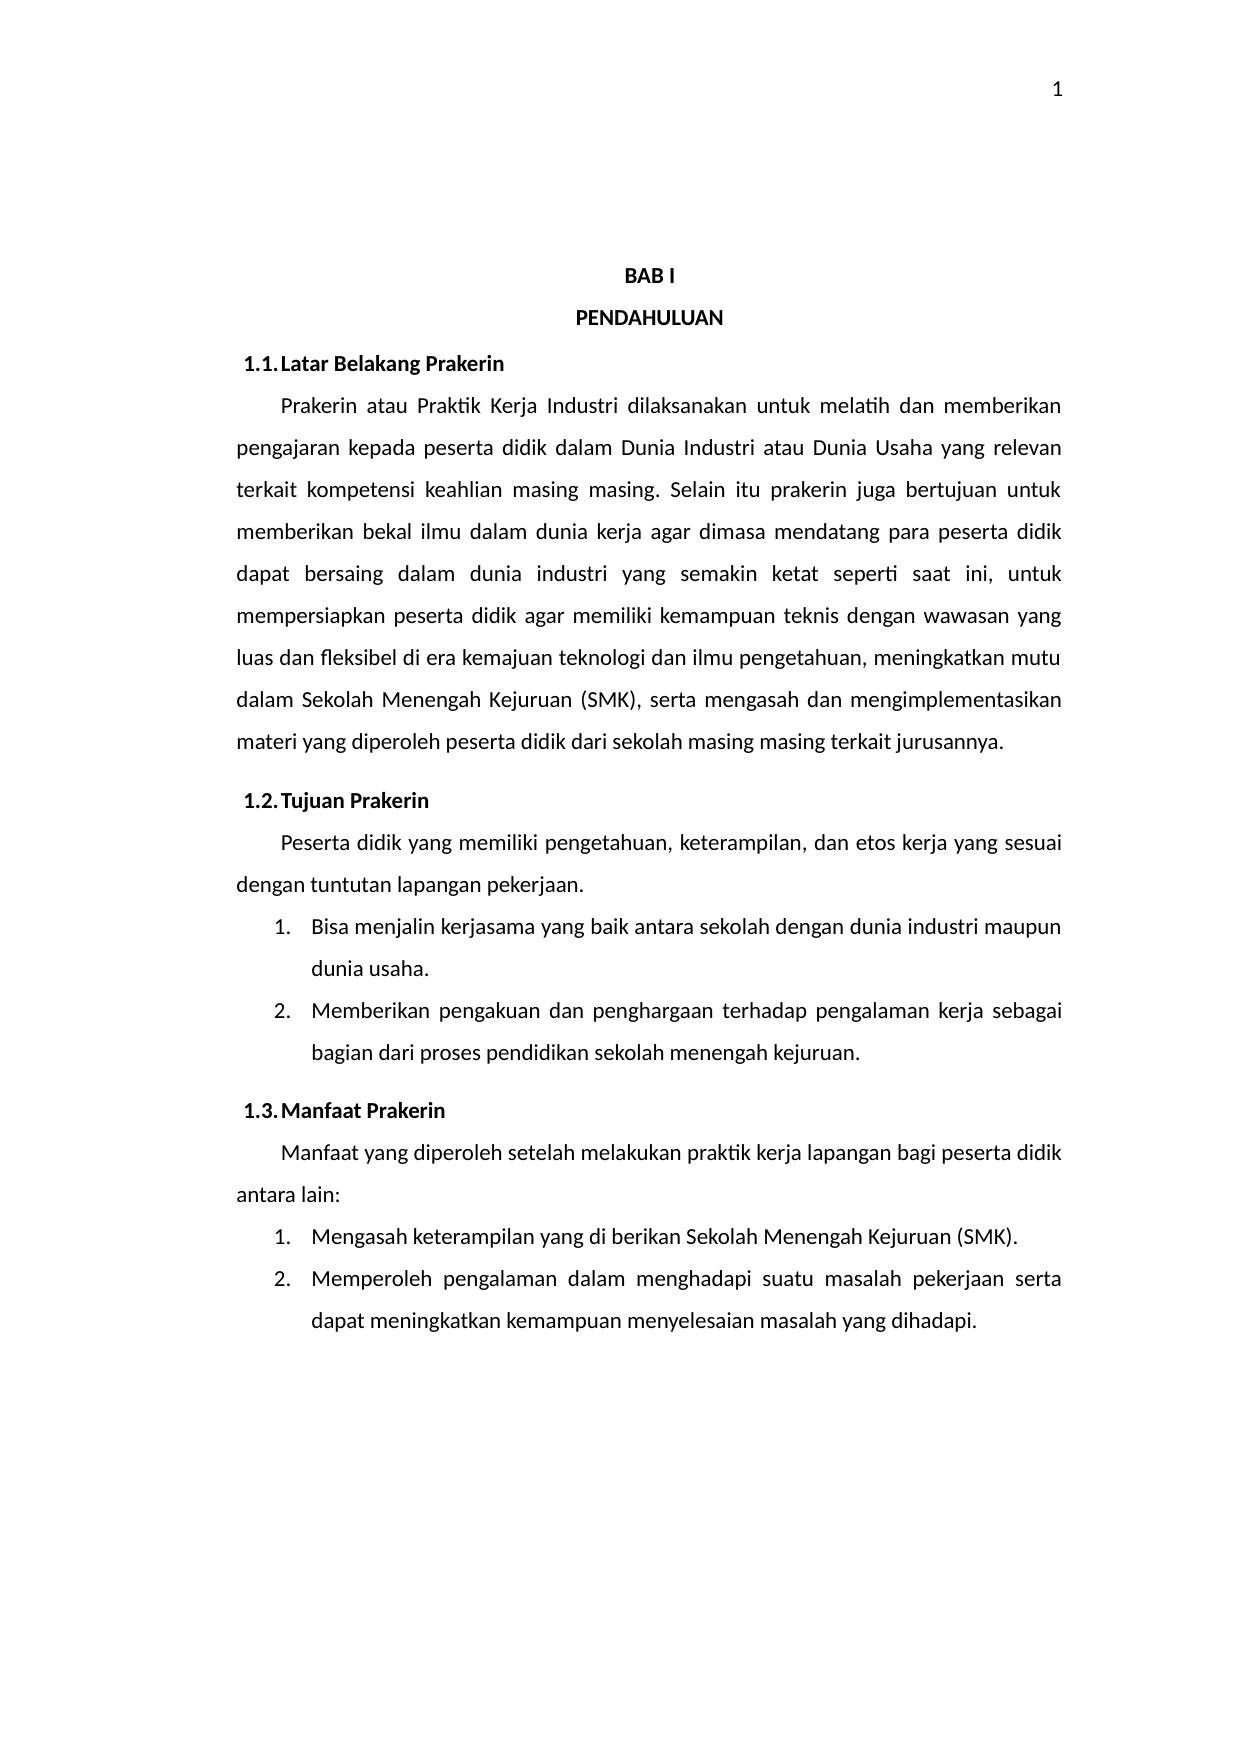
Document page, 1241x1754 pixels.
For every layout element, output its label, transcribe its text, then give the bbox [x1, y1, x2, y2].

list Mengasah keterampilan yang di berikan Sekolah Menengah Kejuruan (SMK). [274, 1222, 1063, 1250]
list Manfaat yang diperoleh setelah melakukan praktik kerja lapangan bagi peserta didik antara lain: [236, 1138, 1063, 1208]
subtitle Manfaat Prakerin [243, 1096, 1063, 1124]
subtitle Tujuan Prakerin [243, 786, 1063, 814]
list Memperoleh pengalaman dalam menghadapi suatu masalah pekerjaan serta dapat meningkatkan kemampuan menyelesaian masalah yang dihadapi. [274, 1264, 1063, 1334]
subtitle BAB I PENDAHULUAN [236, 261, 1063, 331]
list Memberikan pengakuan dan penghargaan terhadap pengalaman kerja sebagai bagian dari proses pendidikan sekolah menengah kejuruan. [274, 996, 1063, 1066]
list Bisa menjalin kerjasama yang baik antara sekolah dengan dunia industri maupun dunia usaha. [274, 912, 1063, 982]
list Prakerin atau Praktik Kerja Industri dilaksanakan untuk melatih dan memberikan pengajaran kepada peserta didik dalam Dunia Industri atau Dunia Usaha yang relevan terkait kompetensi keahlian masing masing. Selain itu prakerin juga bertujuan untuk memberikan bekal ilmu dalam dunia kerja agar dimasa mendatang para peserta didik dapat bersaing dalam dunia industri yang semakin ketat seperti saat ini, untuk mempersiapkan peserta didik agar memiliki kemampuan teknis dengan wawasan yang luas dan fleksibel di era kemajuan teknologi dan ilmu pengetahuan, meningkatkan mutu dalam Sekolah Menengah Kejuruan (SMK), serta mengasah dan mengimplementasikan materi yang diperoleh peserta didik dari sekolah masing masing terkait jurusannya. [236, 391, 1063, 755]
subtitle Latar Belakang Prakerin [243, 349, 1063, 377]
list Peserta didik yang memiliki pengetahuan, keterampilan, dan etos kerja yang sesuai dengan tuntutan lapangan pekerjaan. [236, 828, 1063, 898]
